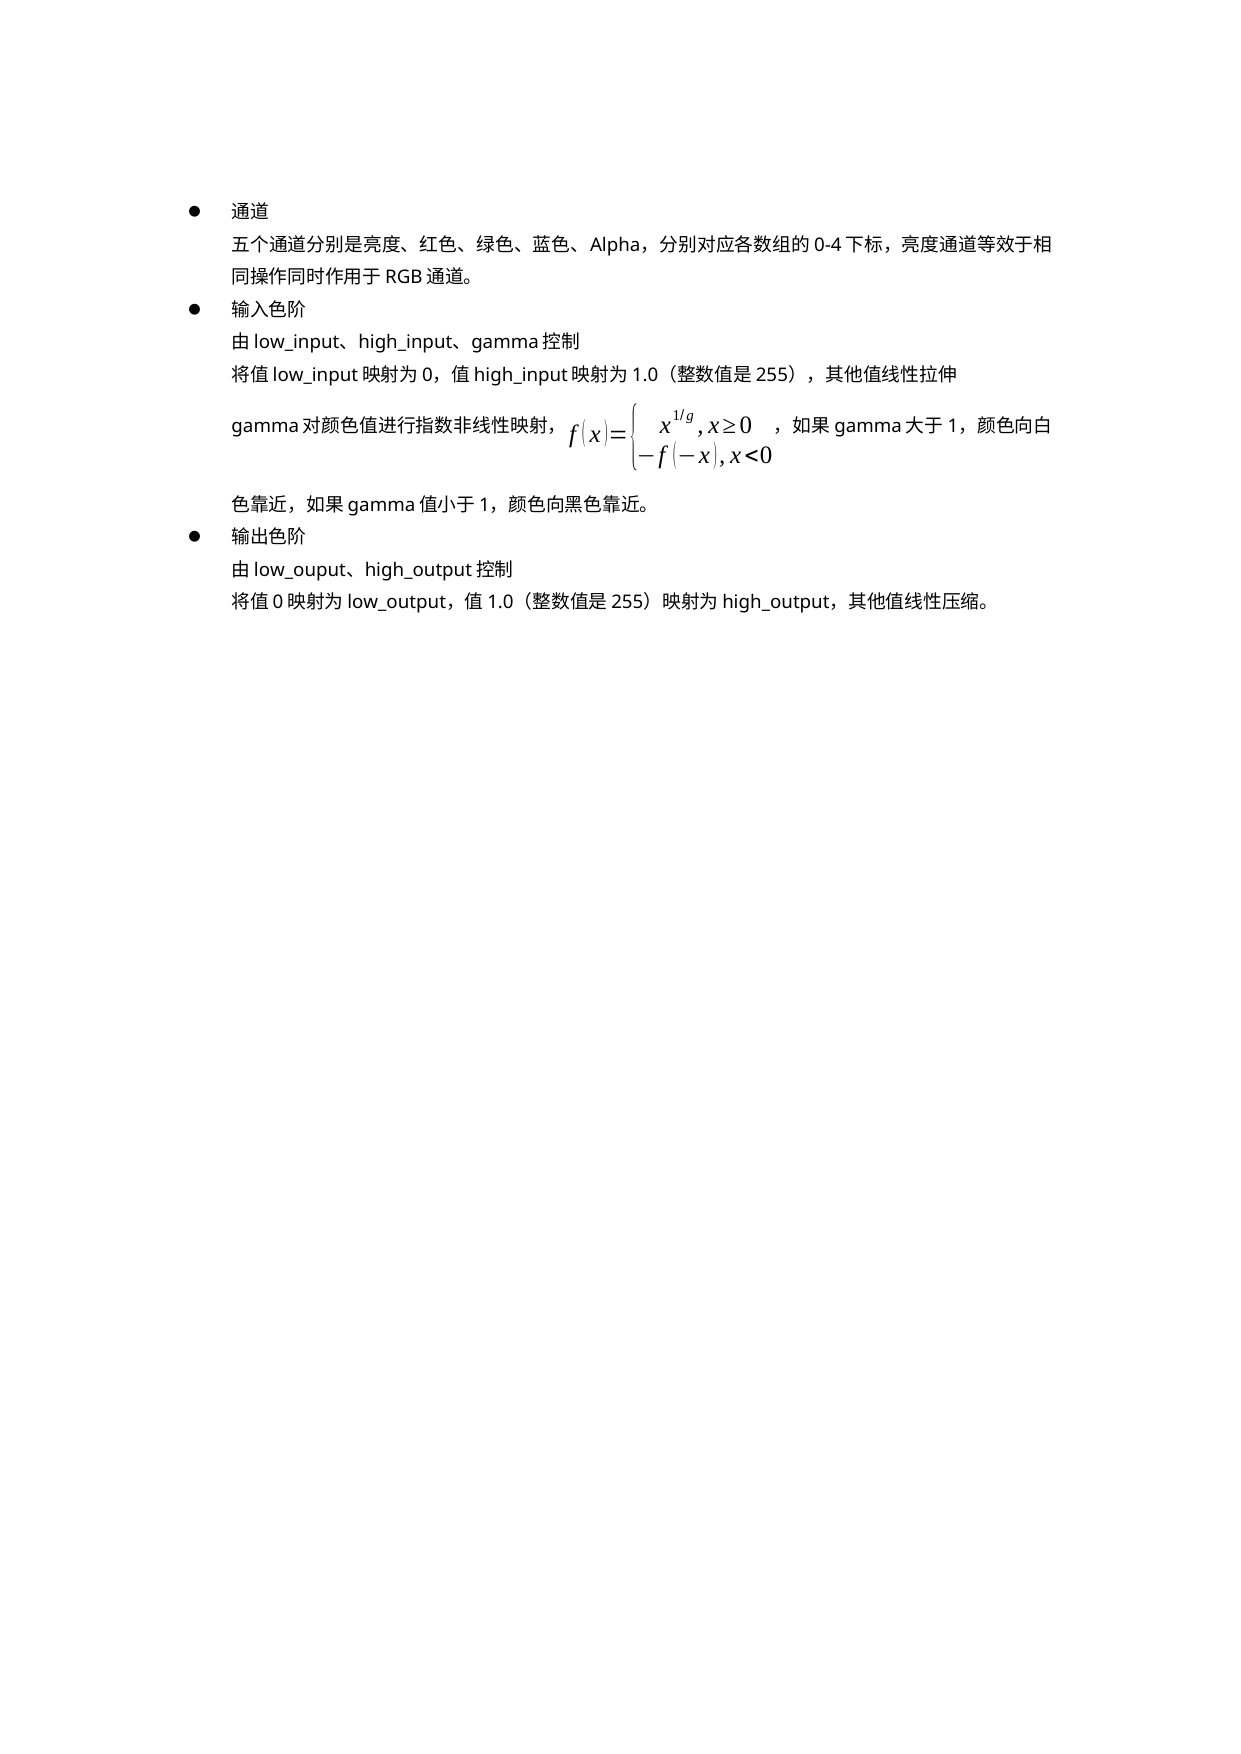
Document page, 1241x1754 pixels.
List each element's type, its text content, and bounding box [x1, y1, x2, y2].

list gamma对颜色值进行指数非线性映射，，如果gamma大于1，颜色向白色靠近，如果gamma值小于1，颜色向黑色靠近。 [231, 389, 1053, 519]
list 五个通道分别是亮度、红色、绿色、蓝色、Alpha，分别对应各数组的0-4下标，亮度通道等效于相同操作同时作用于RGB通道。 [231, 227, 1053, 292]
list 由low_ouput、high_output控制 [231, 552, 1053, 584]
list 由low_input、high_input、gamma控制 [231, 324, 1053, 357]
list 输入色阶 [187, 292, 1053, 324]
list 输出色阶 [187, 519, 1053, 552]
list 将值low_input映射为0，值high_input映射为1.0（整数值是255），其他值线性拉伸 [231, 357, 1053, 389]
list 将值0映射为low_output，值1.0（整数值是255）映射为high_output，其他值线性压缩。 [231, 584, 1053, 617]
list 通道 [187, 194, 1053, 227]
